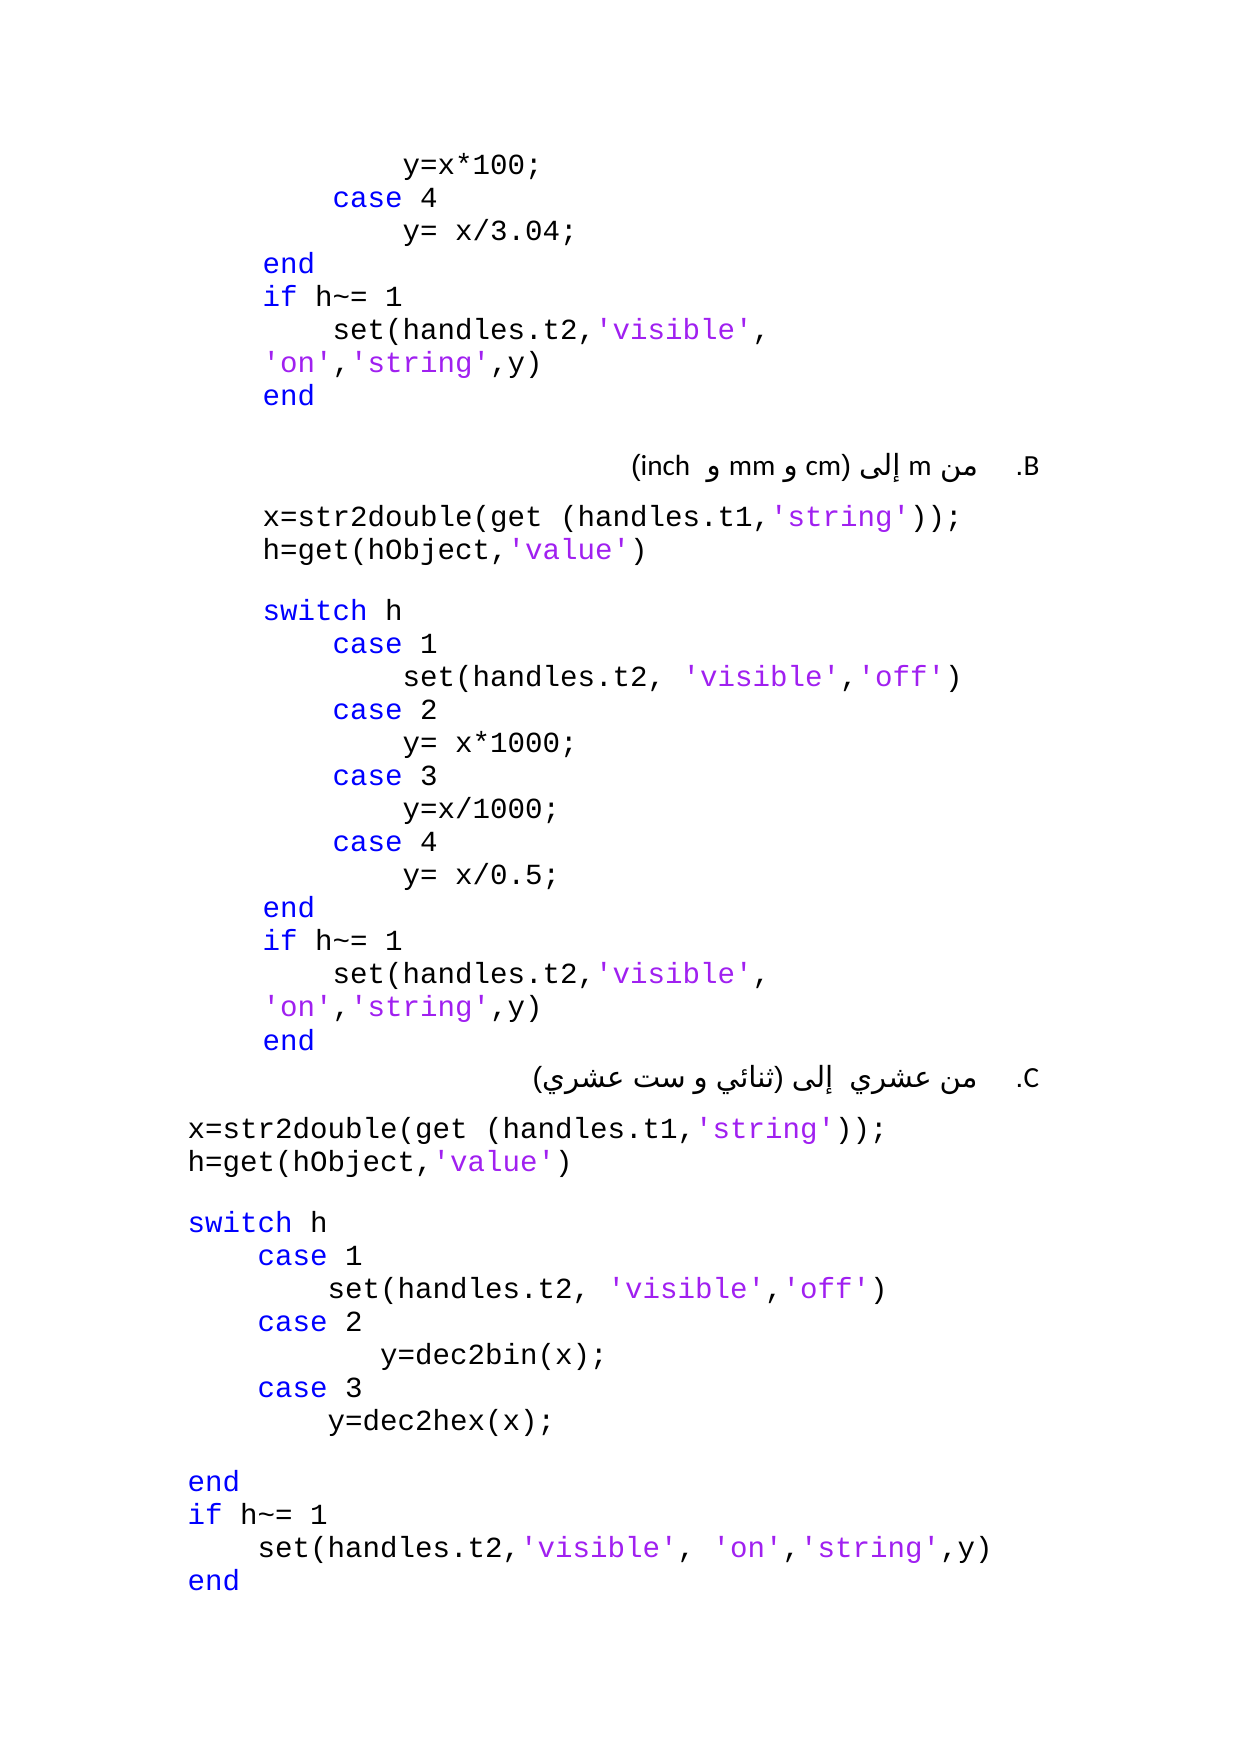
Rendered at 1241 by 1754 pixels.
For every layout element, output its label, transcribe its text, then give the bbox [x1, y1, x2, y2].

text set(handles.t2, 'visible','off') [187, 1274, 1053, 1307]
text case 1 [187, 1241, 1053, 1274]
text y=dec2bin(x); [187, 1340, 1053, 1373]
text set(handles.t2, 'visible','off') [262, 662, 1053, 695]
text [262, 502, 1053, 535]
text end [262, 1026, 1053, 1059]
text case 1 [262, 629, 1053, 662]
text end [262, 249, 1053, 282]
text set(handles.t2,'visible', 'on','string',y) [262, 315, 1053, 381]
text if h~= 1 [262, 282, 1053, 315]
text end [187, 1566, 1053, 1599]
text y=x*100; [262, 150, 1053, 183]
text case 3 [187, 1373, 1053, 1406]
text y=dec2hex(x); [187, 1406, 1053, 1439]
text switch h [187, 1208, 1053, 1241]
list من عشري إلى (ثنائي و ست عشري) [187, 1059, 1015, 1094]
text x=str2double(get (handles.t1,'string')); [187, 1114, 1053, 1147]
text end [262, 381, 1053, 414]
text switch h [262, 596, 1053, 629]
text y=x/1000; [262, 794, 1053, 827]
text case 2 [187, 1307, 1053, 1340]
text case 2 [262, 695, 1053, 728]
list من m إلى (cm و mm و inch) [187, 447, 1015, 483]
text if h~= 1 [262, 927, 1053, 959]
text h=get(hObject,'value') [187, 1147, 1053, 1180]
text set(handles.t2,'visible', 'on','string',y) [187, 1533, 1053, 1566]
text end [187, 1467, 1053, 1500]
text case 4 [262, 827, 1053, 861]
text y= x/3.04; [262, 216, 1053, 249]
text y= x/0.5; [262, 861, 1053, 893]
text end [262, 893, 1053, 927]
text case 4 [262, 183, 1053, 216]
text case 3 [262, 761, 1053, 794]
text h=get(hObject,'value') [262, 535, 1053, 568]
text if h~= 1 [187, 1500, 1053, 1533]
text set(handles.t2,'visible', 'on','string',y) [262, 959, 1053, 1026]
text y= x*1000; [262, 728, 1053, 761]
